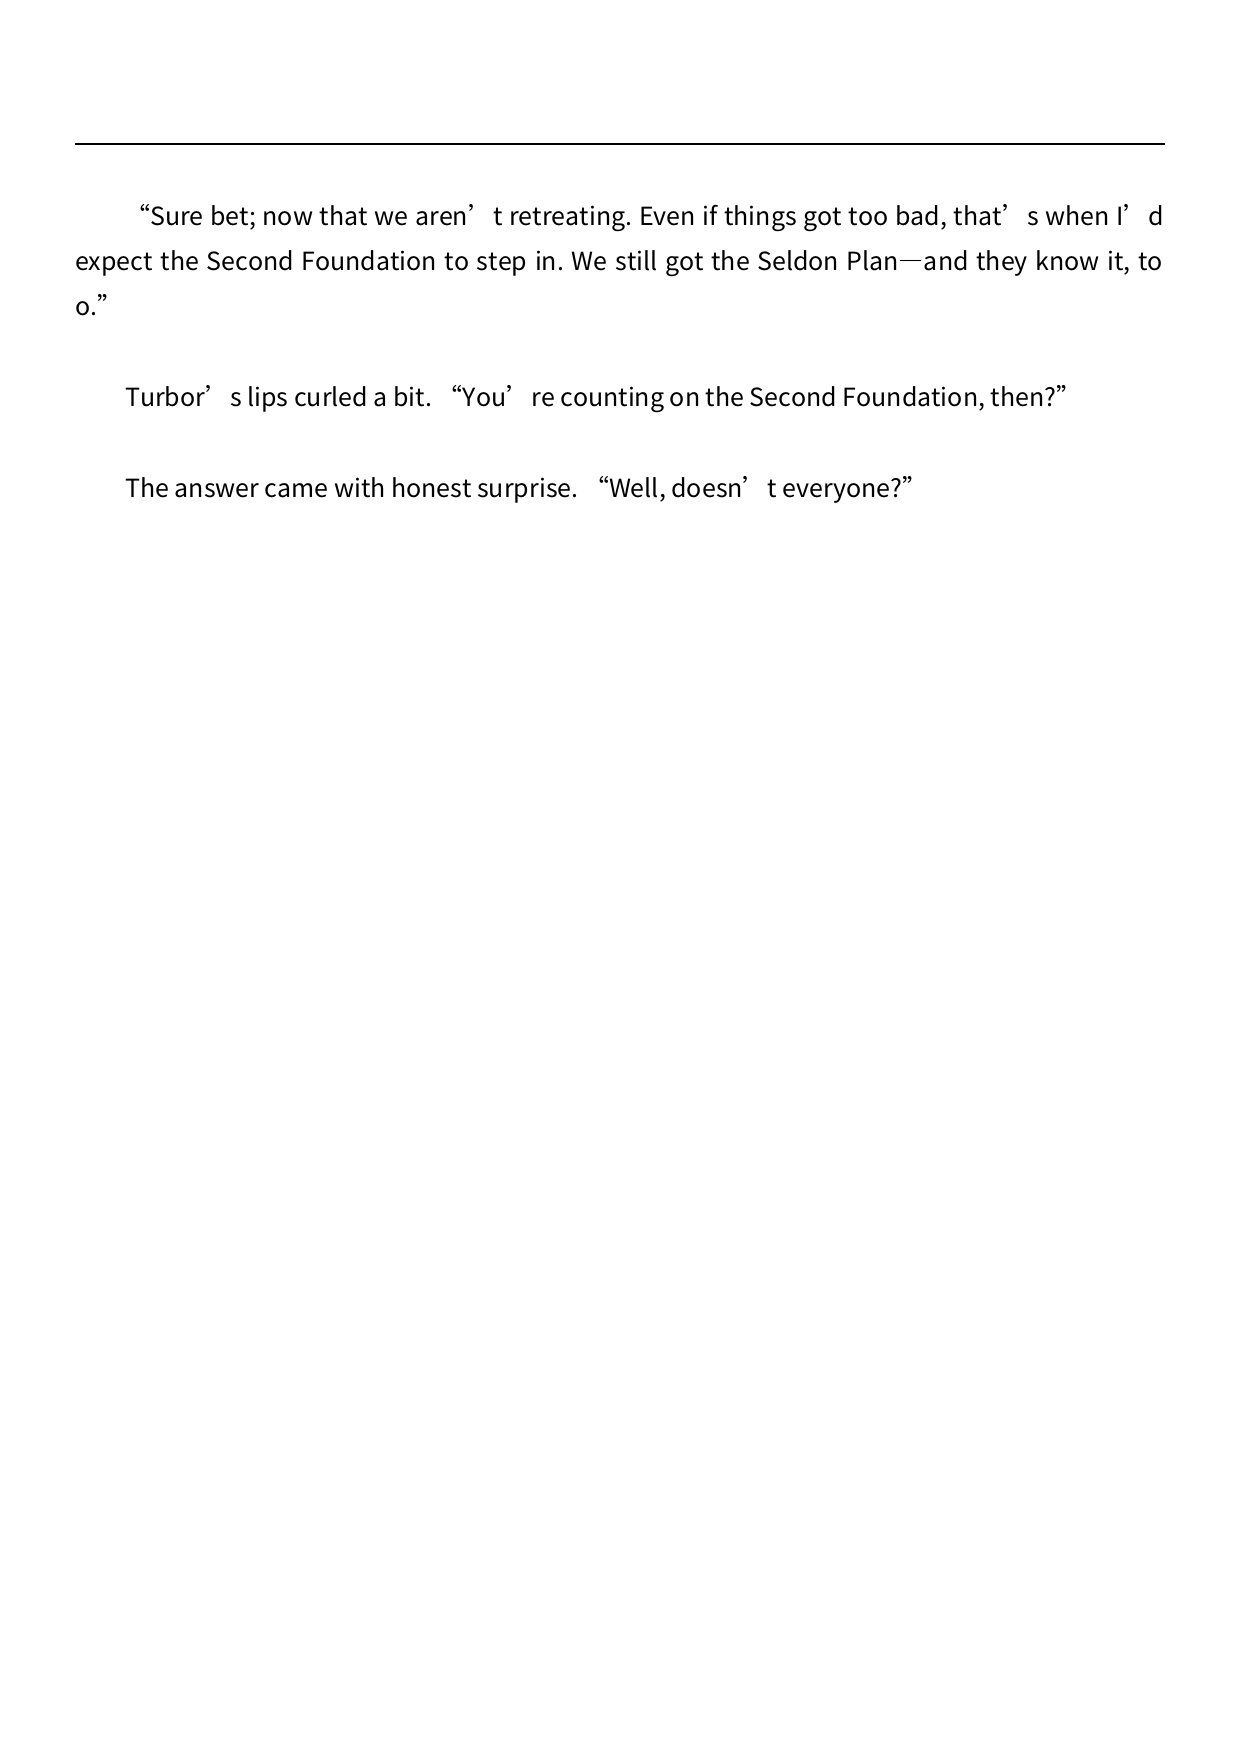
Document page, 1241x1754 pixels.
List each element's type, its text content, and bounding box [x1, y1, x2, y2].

text The answer came with honest surprise. “Well, doesn’t everyone?” [75, 464, 1165, 509]
text “Sure bet; now that we aren’t retreating. Even if things got too bad, that’s when I’d expect the Second Foundation to step in. We still got the Seldon Plan—and they know it, too.” [75, 192, 1165, 328]
text Turbor’s lips curled a bit. “You’re counting on the Second Foundation, then?” [75, 373, 1165, 418]
